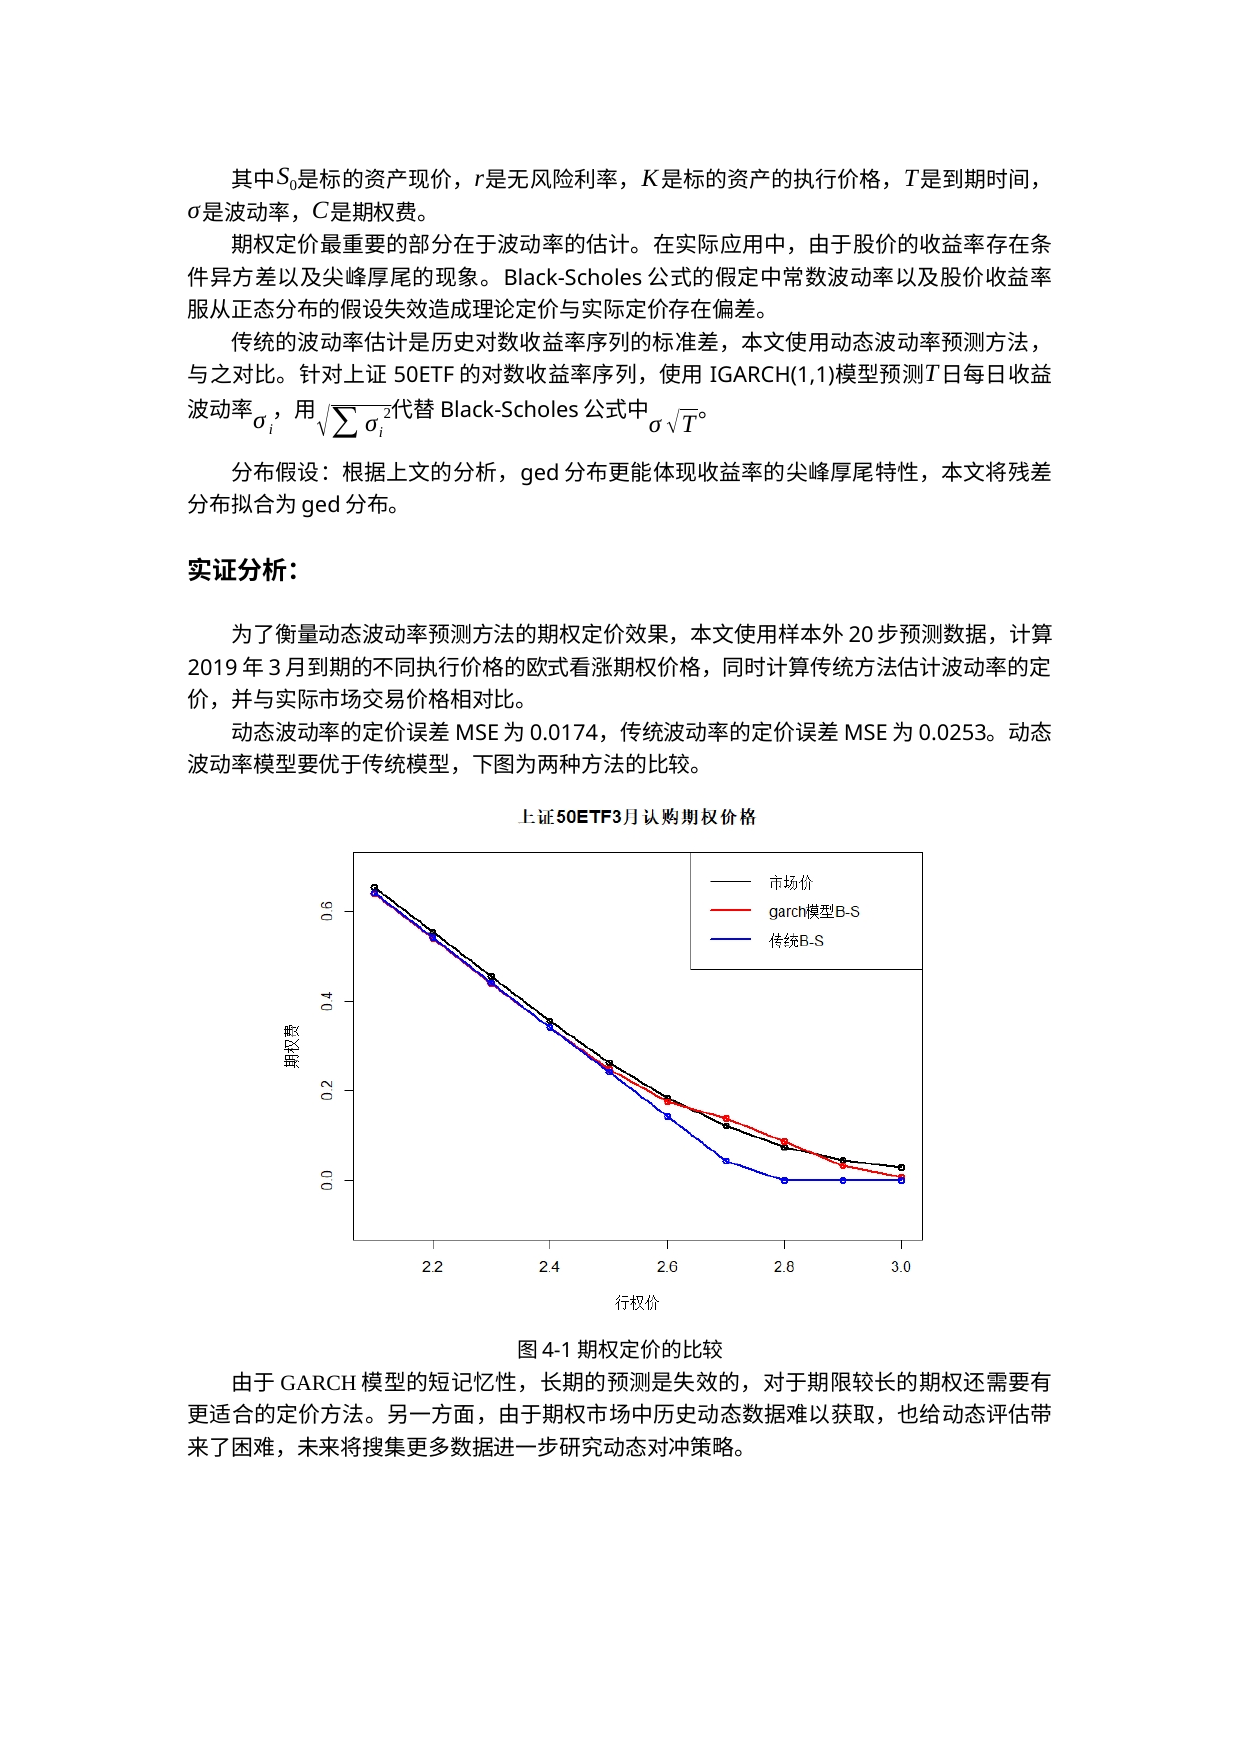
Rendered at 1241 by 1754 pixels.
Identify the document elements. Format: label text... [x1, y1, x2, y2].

text 实证分析： [187, 536, 1053, 601]
text 分布假设：根据上文的分析，ged分布更能体现收益率的尖峰厚尾特性，本文将残差分布拟合为ged分布。 [187, 454, 1053, 519]
picture [280, 779, 960, 1330]
text 其中是标的资产现价，是无风险利率，是标的资产的执行价格，是到期时间，是波动率，是期权费。 [187, 162, 1053, 227]
text 传统的波动率估计是历史对数收益率序列的标准差，本文使用动态波动率预测方法，与之对比。针对上证50ETF的对数收益率序列，使用IGARCH(1,1)模型预测日每日收益波动率，用代替Black-Scholes公式中。 [187, 324, 1053, 454]
text 动态波动率的定价误差MSE为0.0174，传统波动率的定价误差MSE为0.0253。动态波动率模型要优于传统模型，下图为两种方法的比较。 [187, 714, 1053, 779]
text 图4-1 期权定价的比较 [187, 1332, 1053, 1364]
text 期权定价最重要的部分在于波动率的估计。在实际应用中，由于股价的收益率存在条件异方差以及尖峰厚尾的现象。Black-Scholes公式的假定中常数波动率以及股价收益率服从正态分布的假设失效造成理论定价与实际定价存在偏差。 [187, 227, 1053, 324]
text 为了衡量动态波动率预测方法的期权定价效果，本文使用样本外20步预测数据，计算2019年3月到期的不同执行价格的欧式看涨期权价格，同时计算传统方法估计波动率的定价，并与实际市场交易价格相对比。 [187, 617, 1053, 714]
text 由于GARCH模型的短记忆性，长期的预测是失效的，对于期限较长的期权还需要有更适合的定价方法。另一方面，由于期权市场中历史动态数据难以获取，也给动态评估带来了困难，未来将搜集更多数据进一步研究动态对冲策略。 [187, 1364, 1053, 1462]
